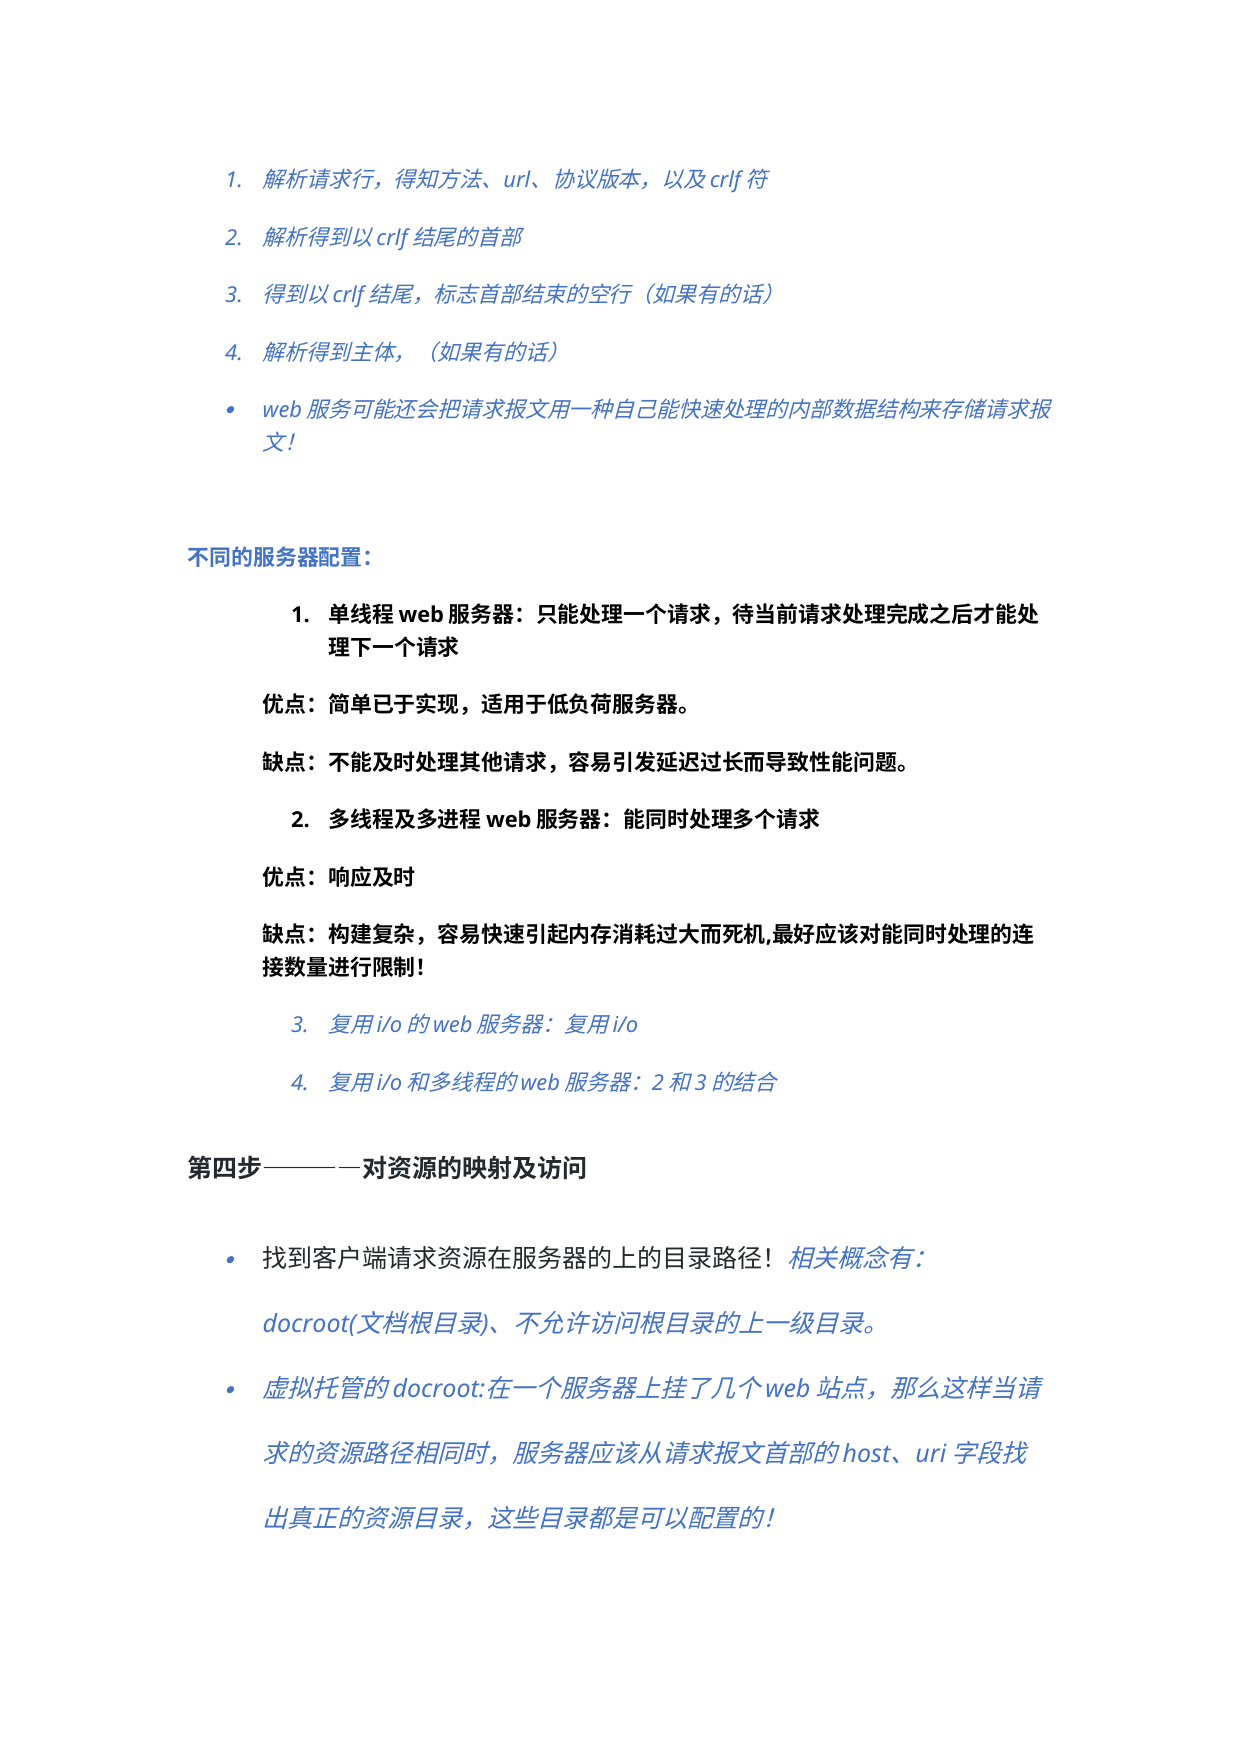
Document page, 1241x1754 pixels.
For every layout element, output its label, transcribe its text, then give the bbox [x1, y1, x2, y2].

subtitle 第四步————对资源的映射及访问 [187, 1134, 1053, 1199]
text 优点：简单已于实现，适用于低负荷服务器。 [262, 687, 1053, 719]
list 得到以crlf结尾，标志首部结束的空行（如果有的话） [225, 277, 1053, 309]
list 解析得到主体，（如果有的话） [225, 334, 1053, 367]
text 缺点：不能及时处理其他请求，容易引发延迟过长而导致性能问题。 [262, 744, 1053, 777]
list 复用i/o和多线程的web服务器：2和3的结合 [291, 1064, 1053, 1097]
text 缺点：构建复杂，容易快速引起内存消耗过大而死机,最好应该对能同时处理的连接数量进行限制！ [262, 917, 1053, 982]
list 单线程web服务器：只能处理一个请求，待当前请求处理完成之后才能处理下一个请求 [291, 597, 1053, 662]
list 找到客户端请求资源在服务器的上的目录路径！相关概念有：docroot(文档根目录)、不允许访问根目录的上一级目录。 [225, 1224, 1053, 1354]
list 复用i/o的web服务器：复用i/o [291, 1007, 1053, 1039]
list 解析请求行，得知方法、url、协议版本，以及crlf符 [225, 162, 1053, 194]
list 虚拟托管的docroot:在一个服务器上挂了几个web站点，那么这样当请求的资源路径相同时，服务器应该从请求报文首部的host、uri字段找出真正的资源目录，这些目录都是可以配置的！ [225, 1354, 1053, 1549]
list web服务可能还会把请求报文用一种自己能快速处理的内部数据结构来存储请求报文！ [225, 392, 1053, 457]
list 多线程及多进程web服务器：能同时处理多个请求 [291, 802, 1053, 834]
text 不同的服务器配置： [187, 539, 1053, 572]
text 优点：响应及时 [262, 859, 1053, 892]
list 解析得到以crlf结尾的首部 [225, 219, 1053, 252]
